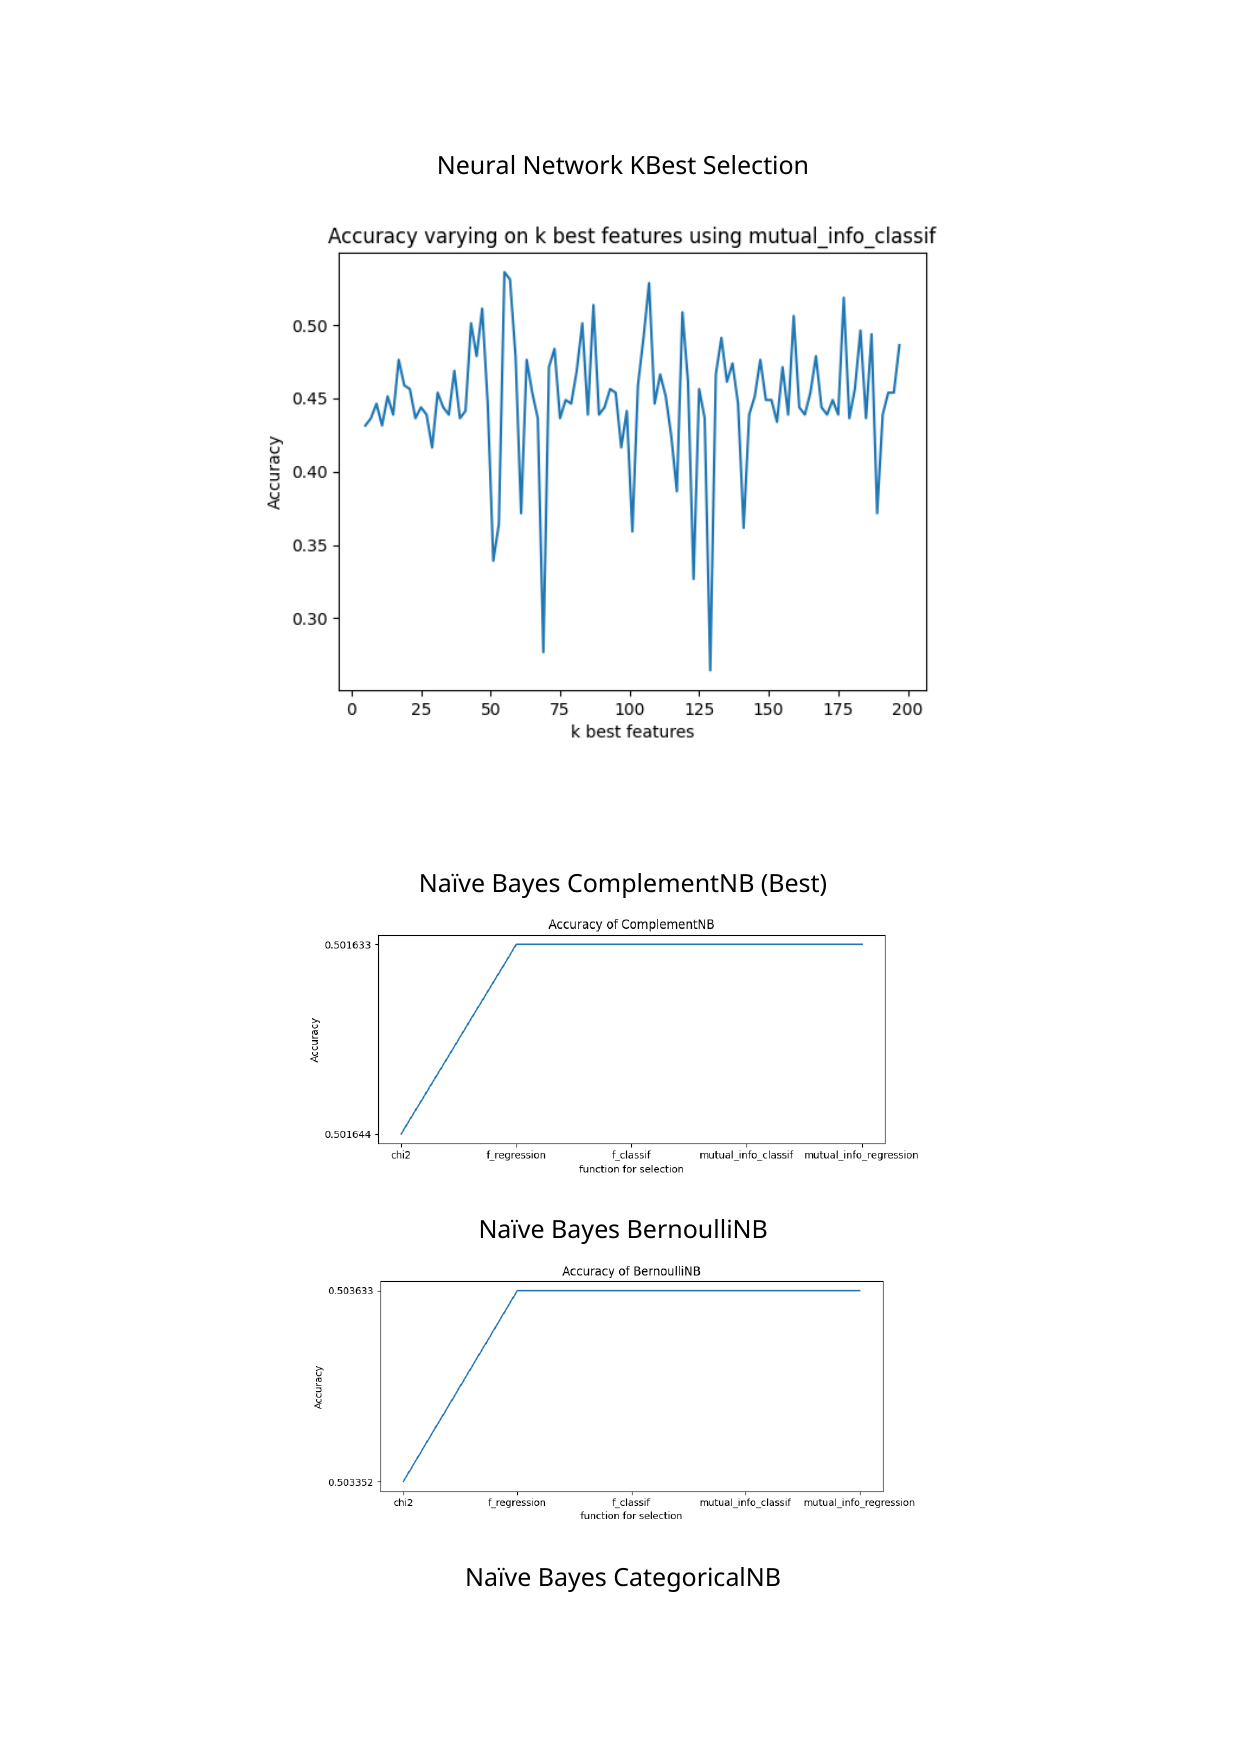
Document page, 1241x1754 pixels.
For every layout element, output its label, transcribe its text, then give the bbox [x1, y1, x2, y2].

text Naïve Bayes CategoricalNB [116, 1559, 1130, 1594]
picture [297, 902, 949, 1173]
text Neural Network KBest Selection [116, 148, 1130, 182]
text Naïve Bayes BernoulliNB [116, 1212, 1130, 1246]
text Naïve Bayes ComplementNB (Best) [116, 866, 1130, 900]
picture [299, 1248, 947, 1521]
picture [244, 184, 1002, 753]
